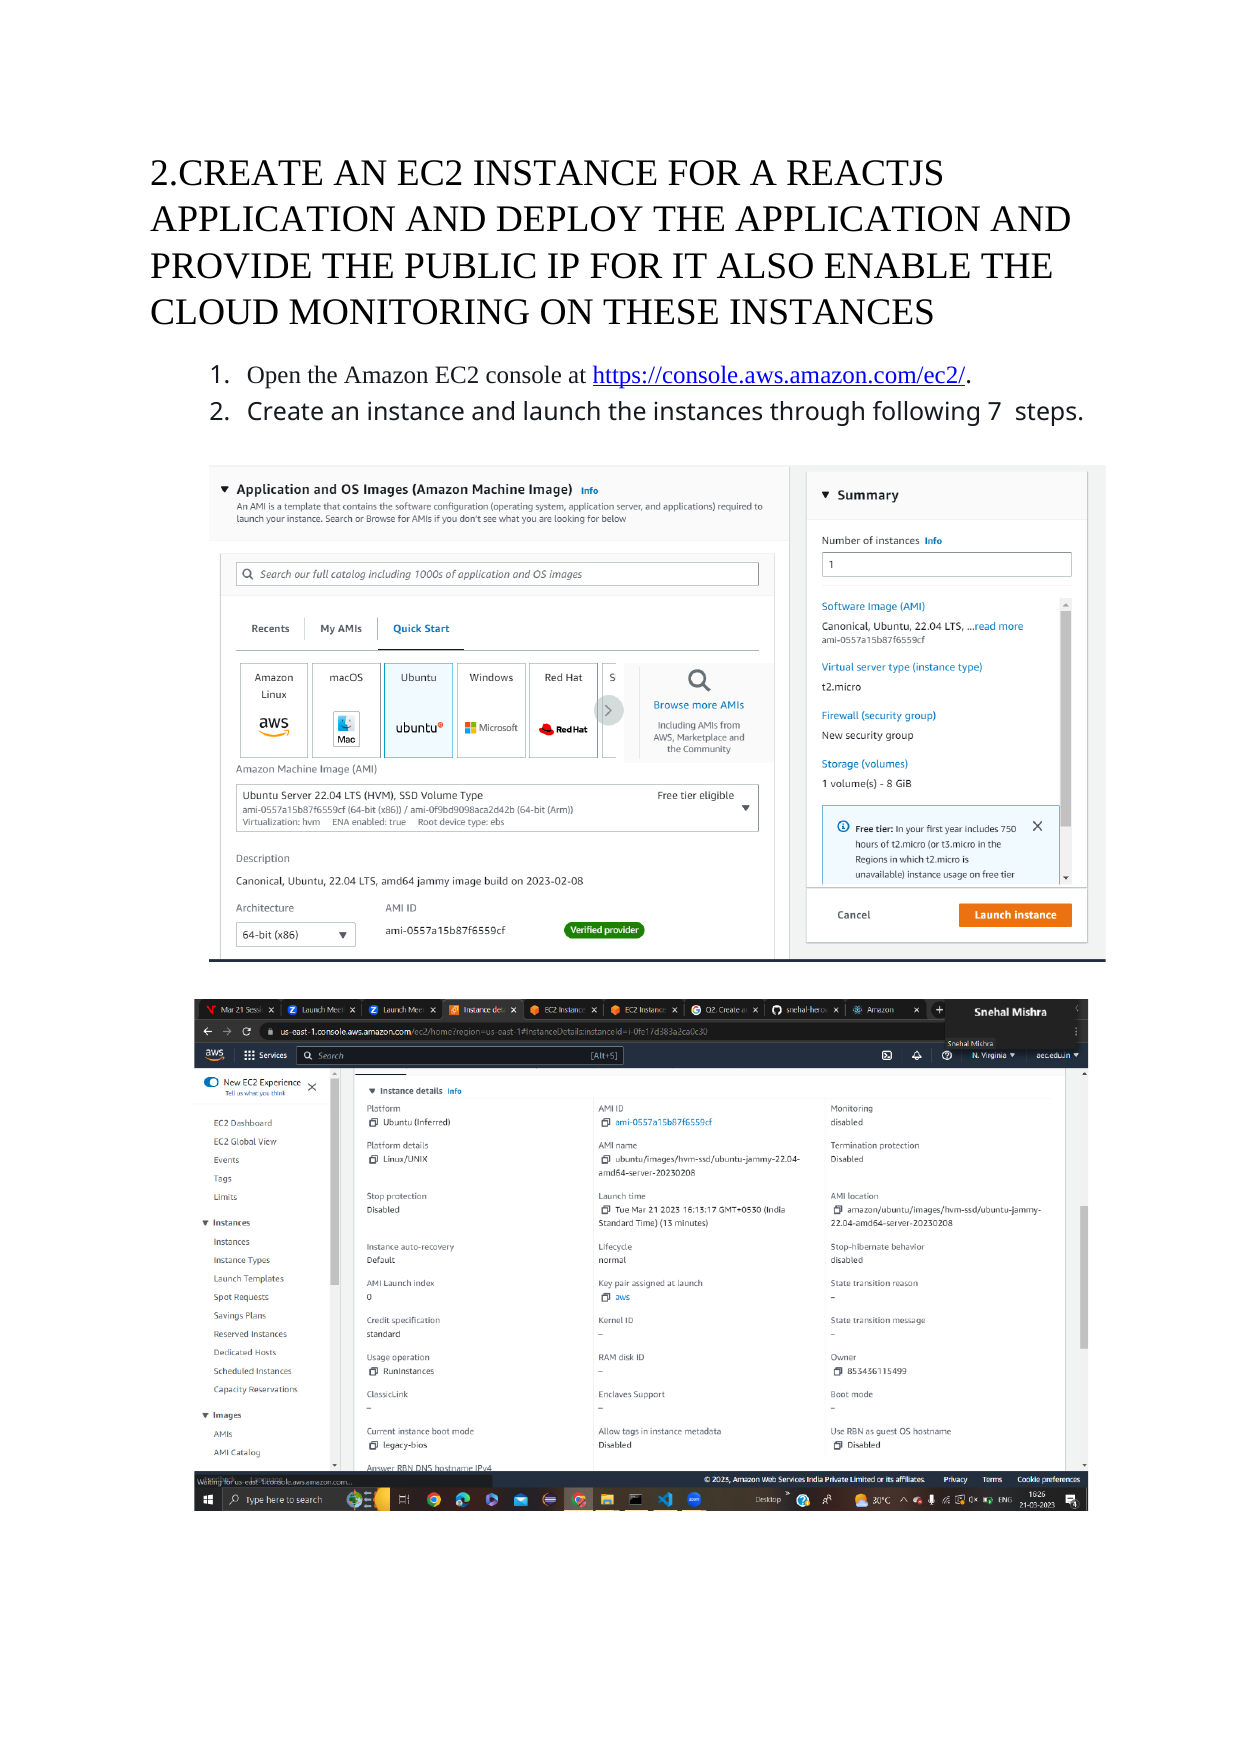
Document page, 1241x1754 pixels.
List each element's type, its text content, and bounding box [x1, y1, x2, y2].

text 2.CREATE AN EC2 INSTANCE FOR A REACTJS APPLICATION AND DEPLOY THE APPLICATION AND PROVIDE THE PUBLIC IP FOR IT ALSO ENABLE THE CLOUD MONITORING ON THESE INSTANCES [150, 150, 1090, 333]
list Create an instance and launch the instances through following 7 steps. [209, 390, 1090, 428]
picture [194, 999, 1089, 1511]
list Open the Amazon EC2 console at https://console.aws.amazon.com/ec2/. [209, 353, 1090, 390]
picture [209, 465, 1106, 962]
